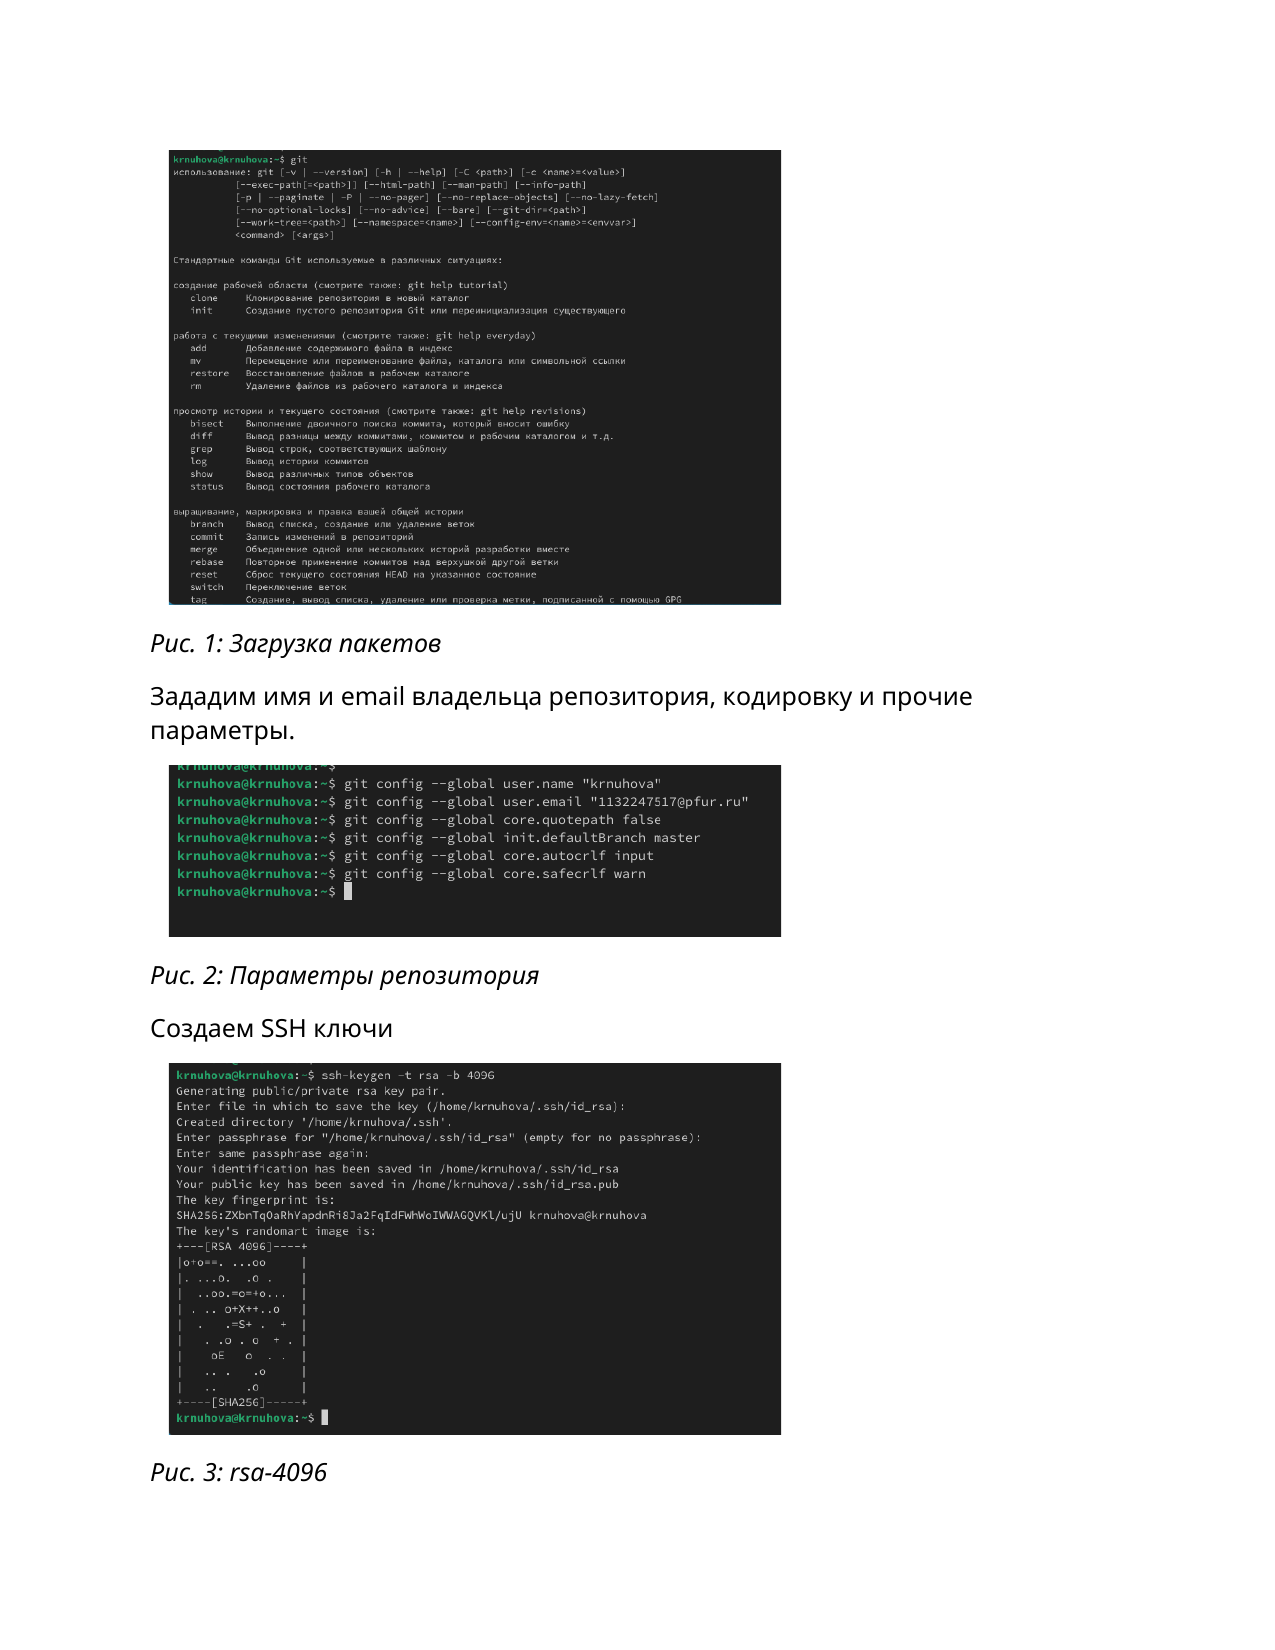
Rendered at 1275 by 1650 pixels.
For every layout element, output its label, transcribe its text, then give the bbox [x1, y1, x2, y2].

text Рис. 3: rsa-4096 [150, 1455, 1125, 1489]
picture [168, 1063, 782, 1435]
text Рис. 2: Параметры репозитория [150, 958, 1125, 992]
picture [168, 150, 782, 605]
text Создаем SSH ключи [150, 1010, 1125, 1044]
text Зададим имя и email владельца репозитория, кодировку и прочие параметры. [150, 679, 1125, 747]
picture [168, 765, 782, 937]
text Рис. 1: Загрузка пакетов [150, 626, 1125, 660]
